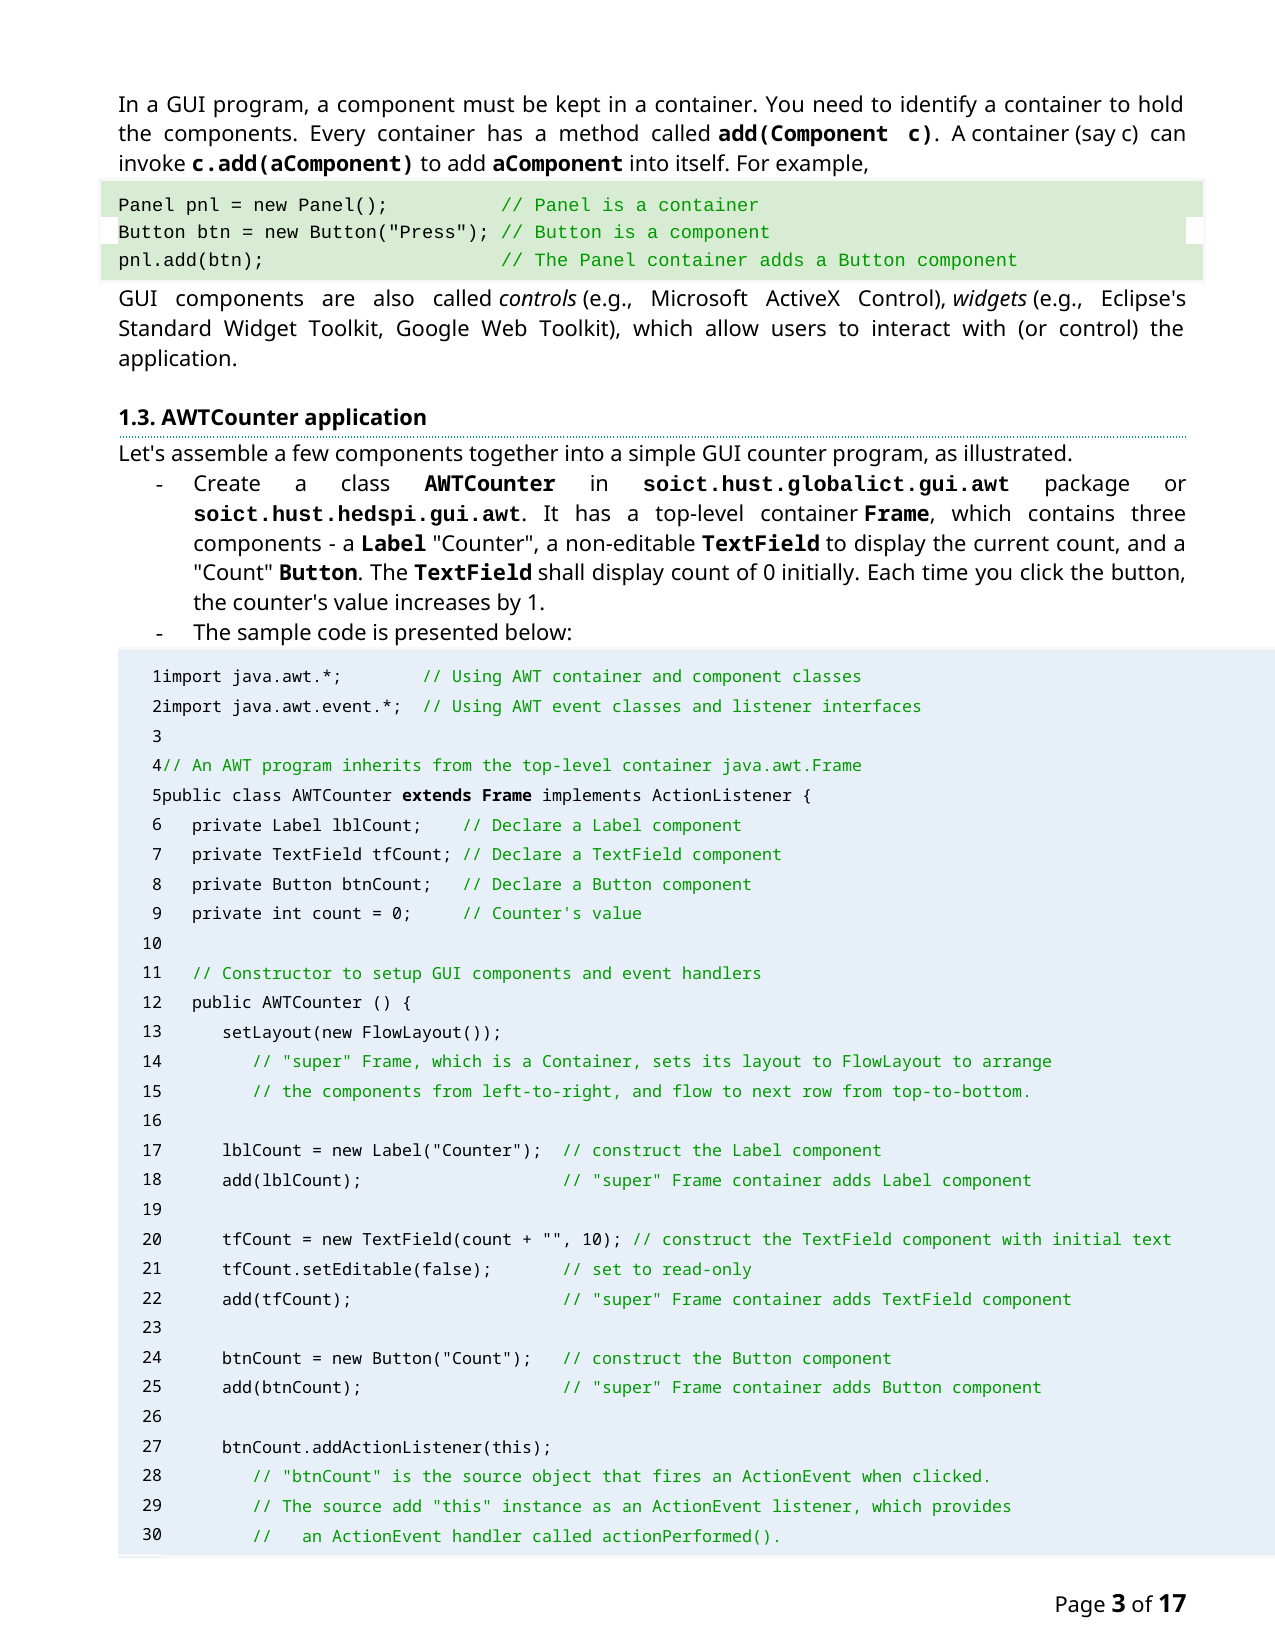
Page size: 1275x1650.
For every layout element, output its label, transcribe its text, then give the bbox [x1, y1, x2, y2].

text Button btn = new Button("Press"); // Button is a component [118, 217, 1186, 233]
subtitle 1.3. AWTCounter application [118, 402, 1186, 438]
text Let's assemble a few components together into a simple GUI counter program, as illustrated. [118, 438, 1186, 468]
text Panel pnl = new Panel(); // Panel is a container [101, 181, 1203, 217]
list Create a class AWTCounter in soict.hust.globalict.gui.awt package or soict.hust.hedspi.gui.awt. It has a top-level container Frame, which contains three components - a Label "Counter", a non-editable TextField to display the current count, and a "Count" Button. The TextField shall display count of 0 initially. Each time you click the button, the counter's value increases by 1. [156, 468, 1186, 617]
text In a GUI program, a component must be kept in a container. You need to identify a container to hold the components. Every container has a method called add(Component c). A container (say c) can invoke c.add(aComponent) to add aComponent into itself. For example, [118, 89, 1186, 178]
text pnl.add(btn); // The Panel container adds a Button component [101, 233, 1203, 280]
list The sample code is presented below: [156, 617, 1186, 647]
text GUI components are also called controls (e.g., Microsoft ActiveX Control), widgets (e.g., Eclipse's Standard Widget Toolkit, Google Web Toolkit), which allow users to interact with (or control) the application. [118, 283, 1186, 372]
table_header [118, 650, 162, 1554]
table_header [162, 650, 1275, 1555]
